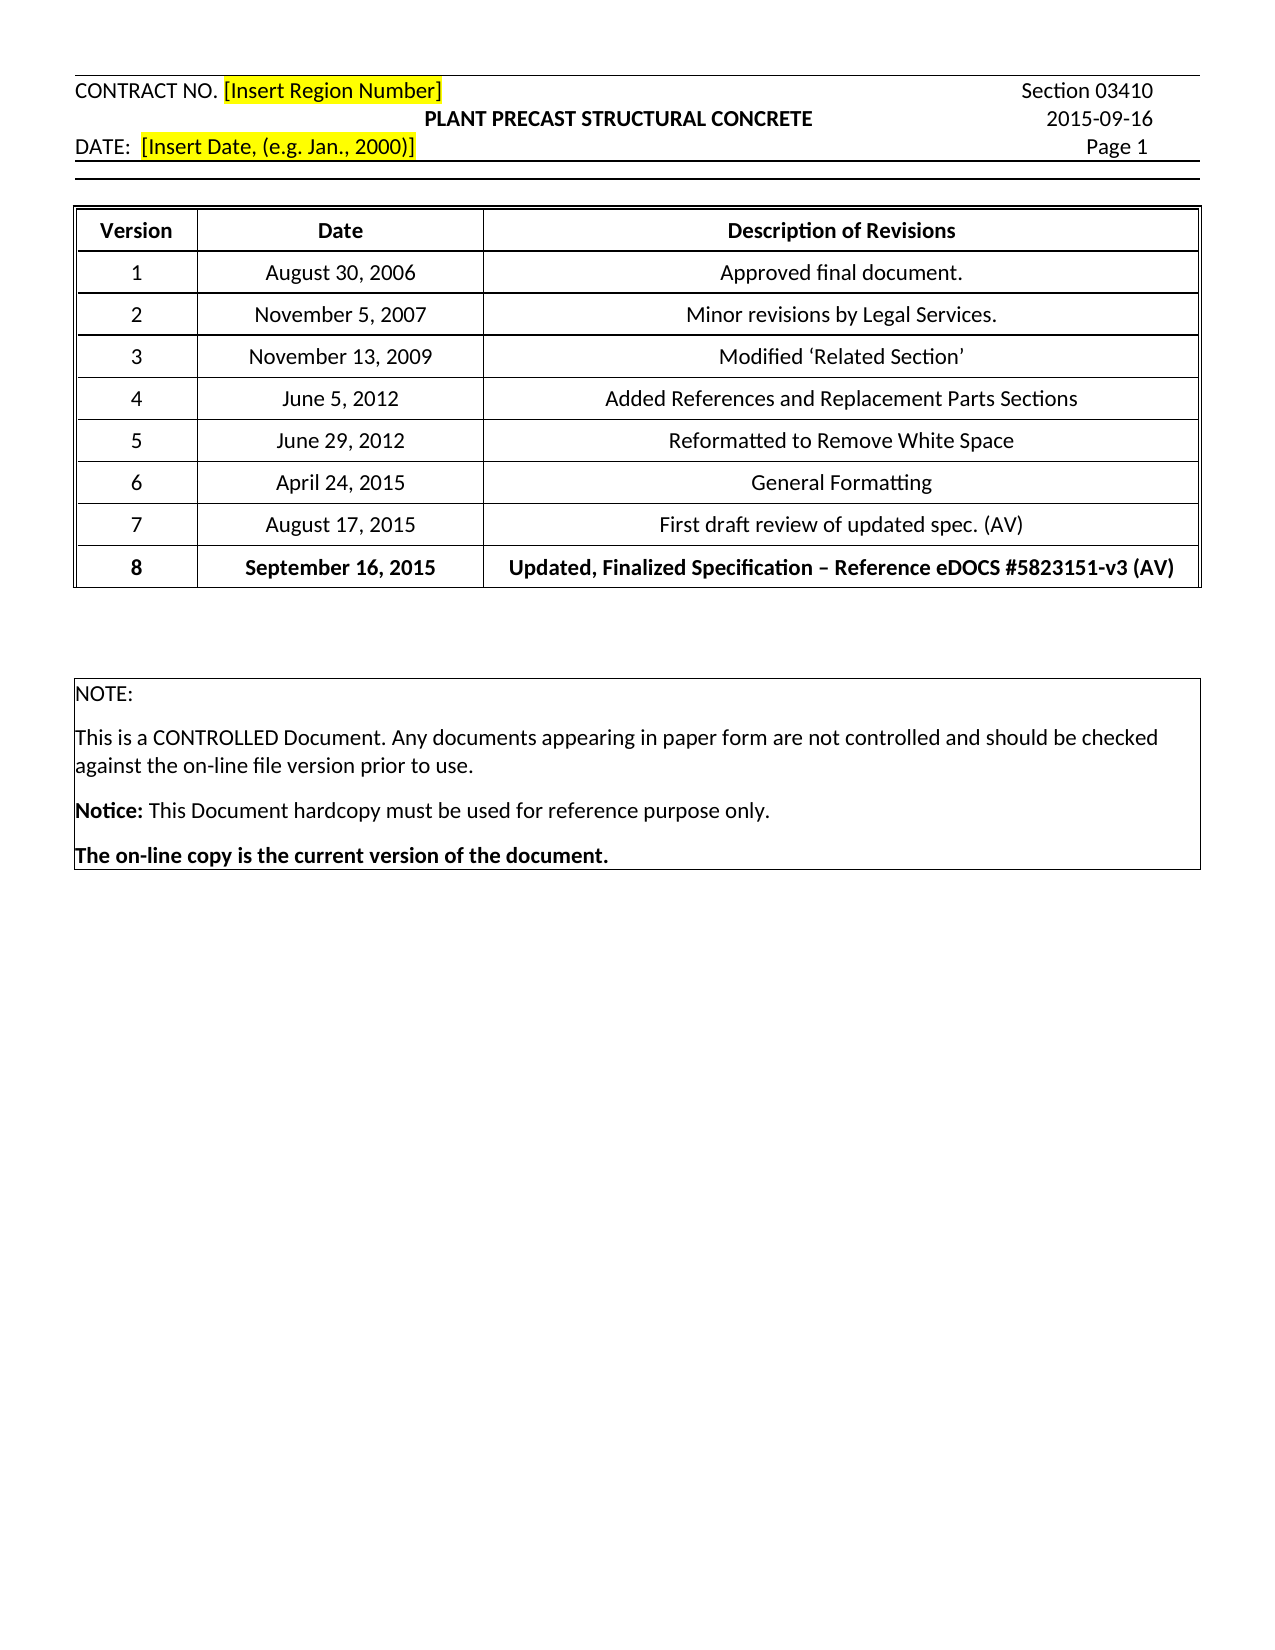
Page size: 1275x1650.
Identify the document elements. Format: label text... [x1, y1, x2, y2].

table_cell Added References and Replacement Parts Sections [484, 378, 1198, 418]
text The on-line copy is the current version of the document. [75, 840, 1200, 869]
table_cell Updated, Finalized Specification – Reference eDOCS #5823151-v3 (AV) [484, 546, 1198, 587]
table_cell August 17, 2015 [198, 504, 483, 545]
table_cell Reformatted to Remove White Space [484, 420, 1198, 461]
table_cell Modified ‘Related Section’ [484, 336, 1198, 376]
table_cell August 30, 2006 [198, 252, 483, 292]
table_header Date [198, 210, 483, 250]
table_cell First draft review of updated spec. (AV) [484, 504, 1198, 545]
table_cell Minor revisions by Legal Services. [484, 294, 1198, 334]
table_cell April 24, 2015 [198, 462, 483, 503]
table_cell September 16, 2015 [198, 546, 483, 587]
table_cell 5 [77, 420, 197, 461]
table_cell November 5, 2007 [198, 294, 483, 334]
table_cell 2 [77, 293, 197, 334]
table_cell 3 [77, 335, 197, 376]
table_cell June 29, 2012 [198, 420, 483, 461]
table_header Version [77, 210, 197, 250]
table_cell 4 [77, 378, 197, 418]
text This is a CONTROLLED Document. Any documents appearing in paper form are not controlled and should be checked against the on-line file version prior to use. [75, 722, 1200, 779]
table_header Description of Revisions [484, 210, 1198, 250]
table_cell June 5, 2012 [198, 378, 483, 418]
text Notice: This Document hardcopy must be used for reference purpose only. [75, 795, 1200, 824]
table_cell Approved final document. [484, 252, 1198, 292]
table_cell November 13, 2009 [198, 336, 483, 376]
table_cell 6 [77, 462, 197, 503]
table_cell 7 [77, 504, 197, 545]
table_cell 1 [77, 251, 197, 292]
text NOTE: [75, 679, 1200, 707]
table_cell 8 [77, 546, 197, 587]
table_cell General Formatting [484, 462, 1198, 503]
